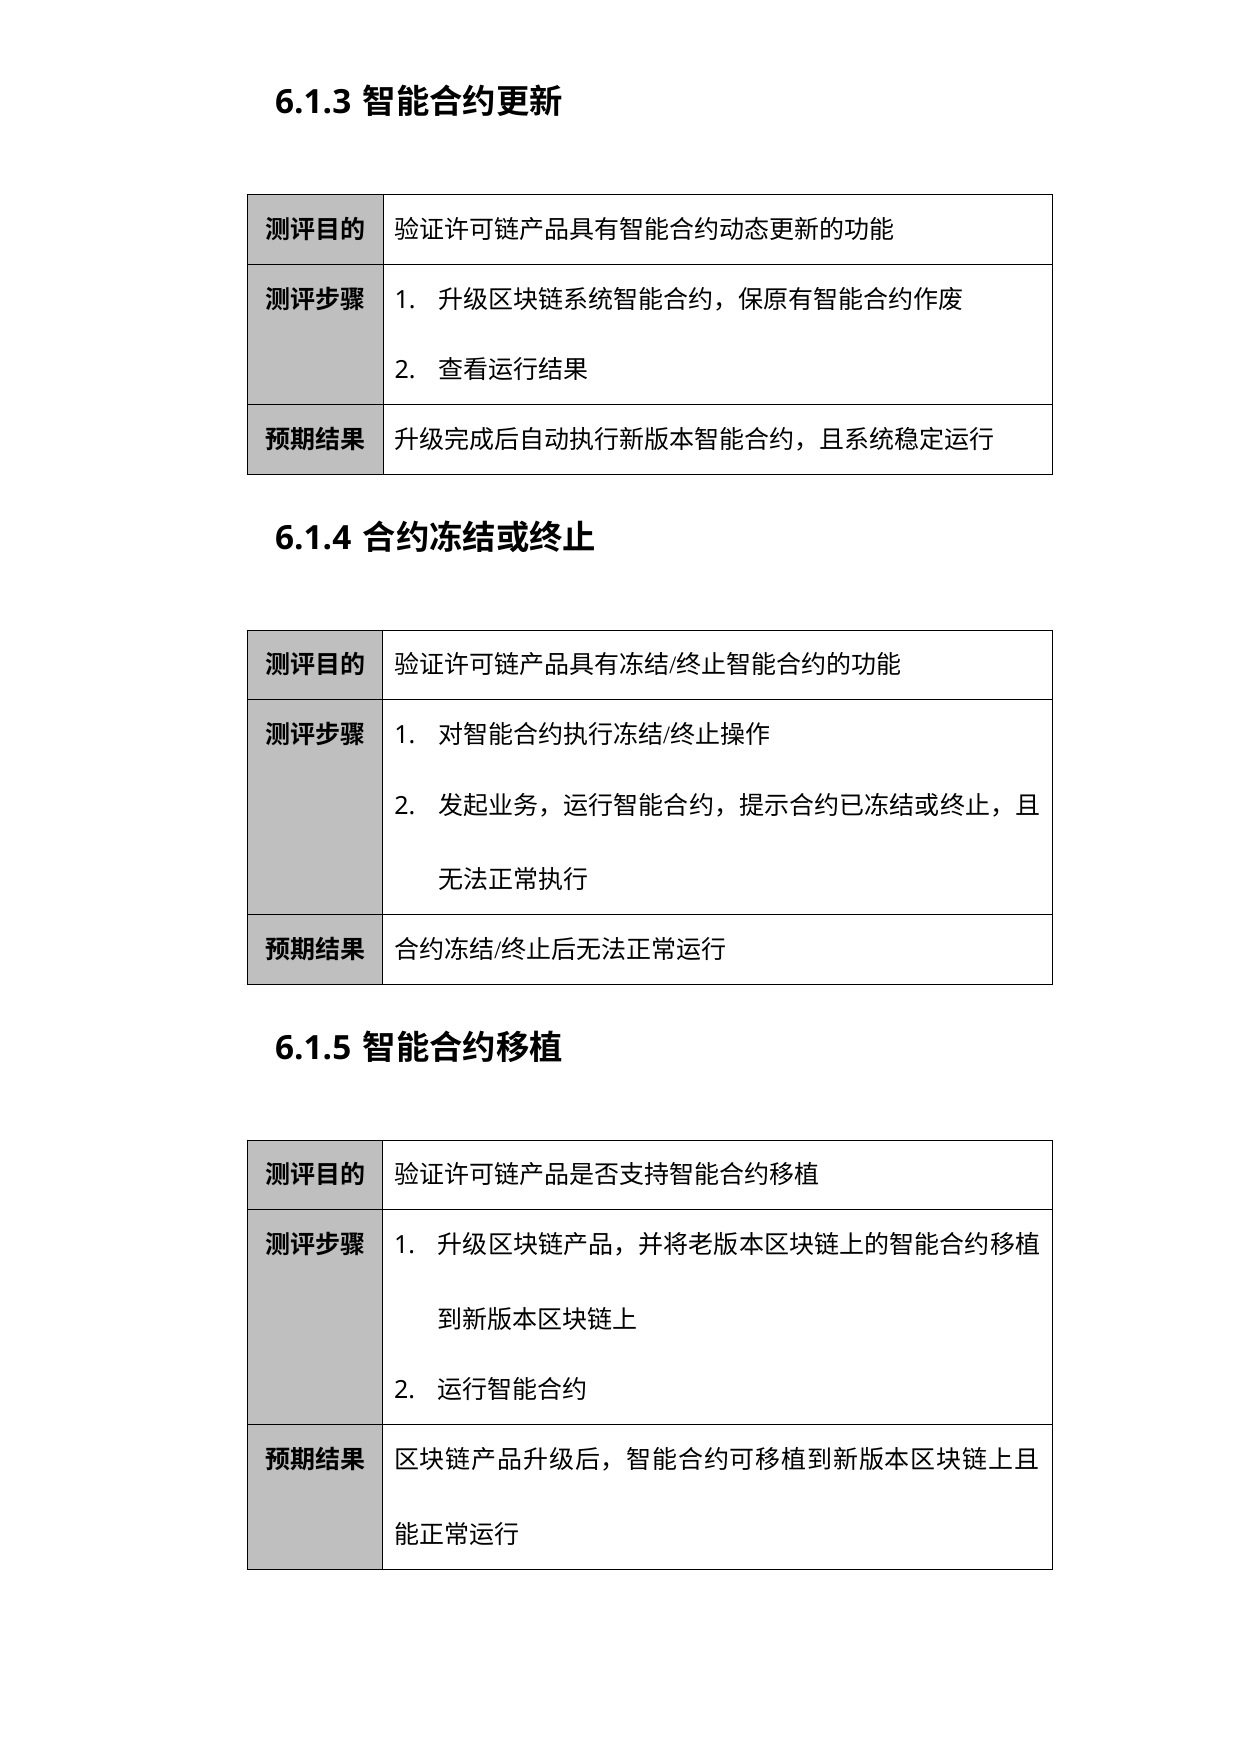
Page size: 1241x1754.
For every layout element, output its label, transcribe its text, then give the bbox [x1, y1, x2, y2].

table_cell 升级区块链系统智能合约，保原有智能合约作废 查看运行结果 [384, 265, 1052, 404]
table_cell 预期结果 [248, 405, 383, 474]
table_cell 预期结果 [248, 1425, 382, 1569]
table_cell 升级完成后自动执行新版本智能合约，且系统稳定运行 [384, 405, 1052, 474]
subtitle 智能合约更新 [275, 67, 1053, 132]
table_header 测评目的 [248, 195, 383, 264]
table_header 测评目的 [248, 1141, 382, 1209]
table_cell 测评步骤 [248, 700, 382, 914]
table_cell 预期结果 [248, 915, 382, 984]
table_cell 合约冻结/终止后无法正常运行 [383, 915, 1052, 984]
table_cell 测评步骤 [248, 1210, 382, 1424]
table_cell 对智能合约执行冻结/终止操作 发起业务，运行智能合约，提示合约已冻结或终止，且无法正常执行 [383, 700, 1052, 914]
table_header 验证许可链产品具有智能合约动态更新的功能 [384, 195, 1052, 264]
subtitle 合约冻结或终止 [275, 502, 1053, 567]
table_header 验证许可链产品具有冻结/终止智能合约的功能 [383, 631, 1052, 699]
table_header 验证许可链产品是否支持智能合约移植 [383, 1141, 1052, 1209]
table_cell 升级区块链产品，并将老版本区块链上的智能合约移植到新版本区块链上 运行智能合约 [383, 1210, 1052, 1424]
subtitle 智能合约移植 [275, 1012, 1053, 1077]
table_cell 测评步骤 [248, 265, 383, 404]
table_cell 区块链产品升级后，智能合约可移植到新版本区块链上且能正常运行 [383, 1425, 1052, 1569]
table_header 测评目的 [248, 631, 382, 699]
